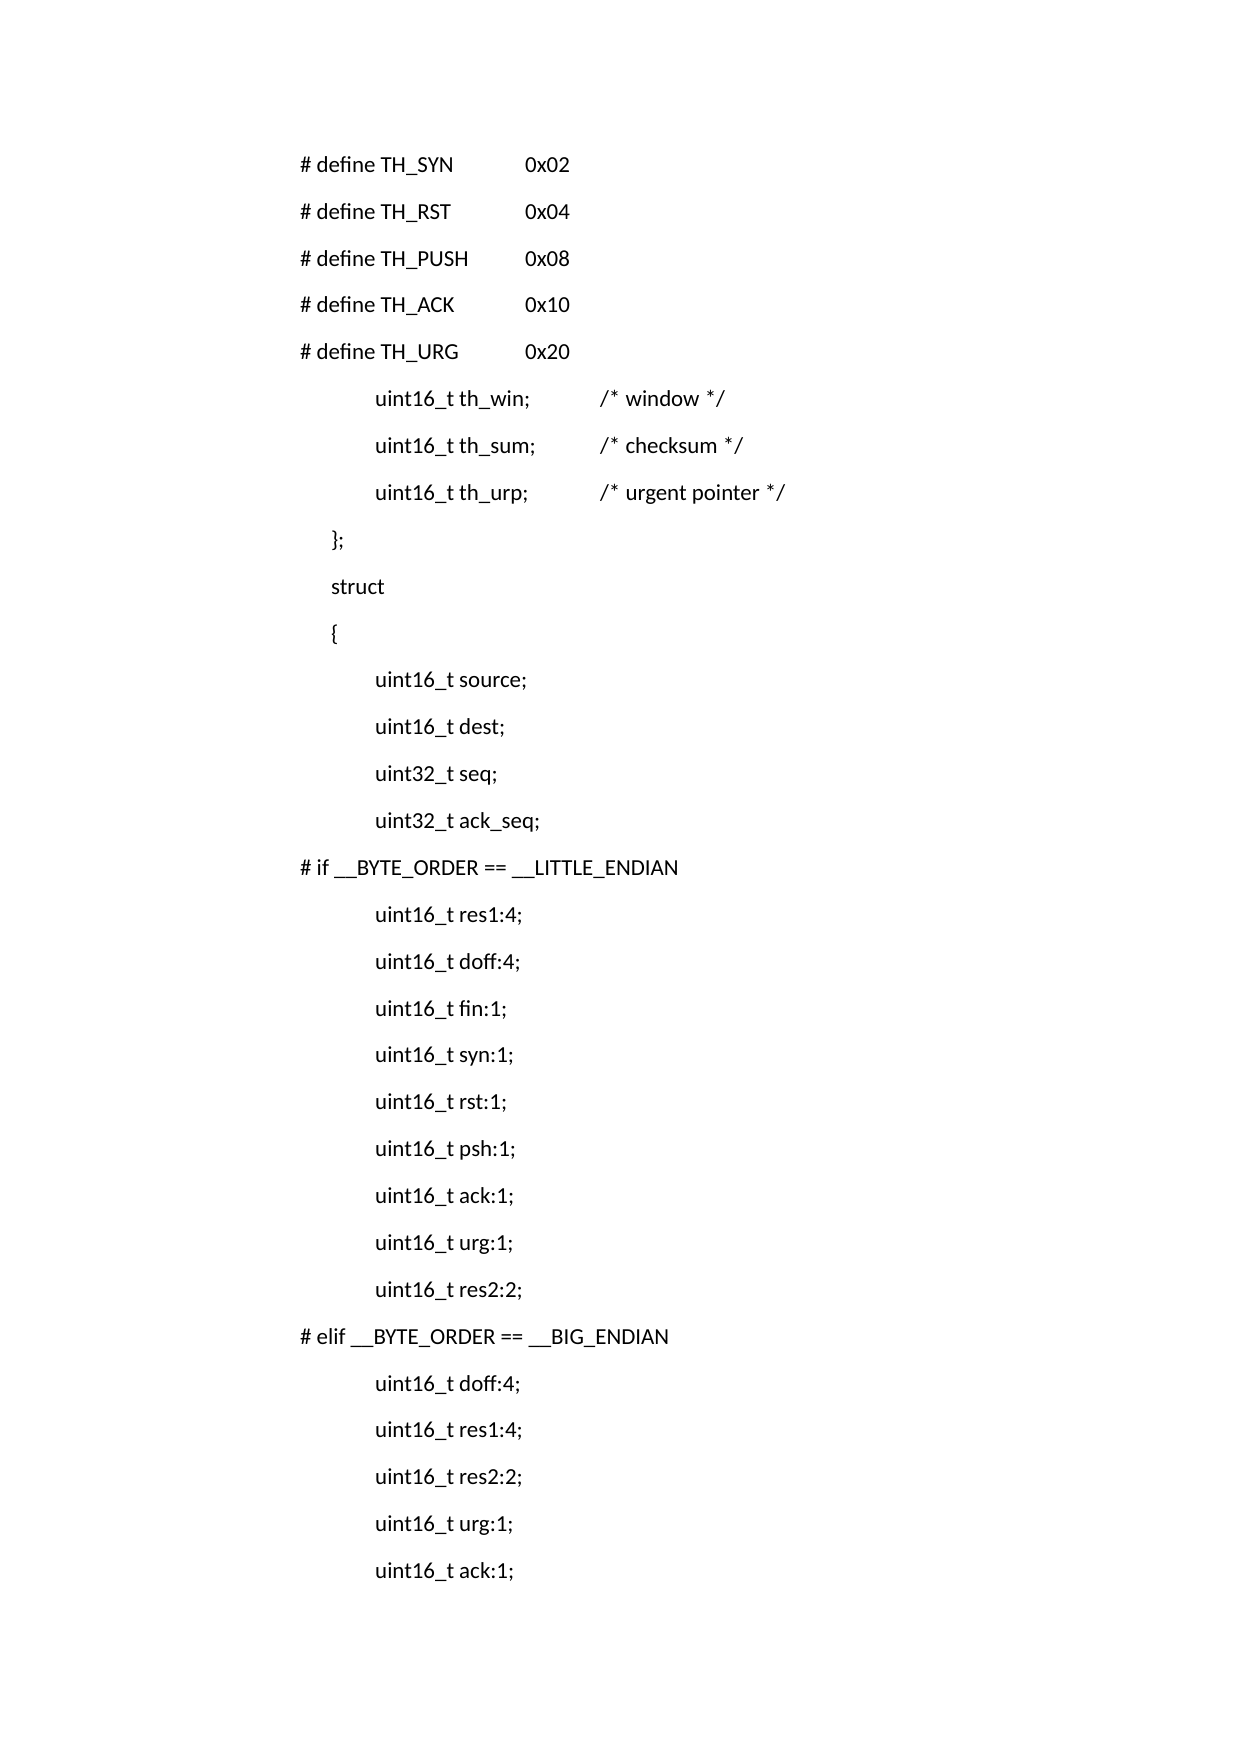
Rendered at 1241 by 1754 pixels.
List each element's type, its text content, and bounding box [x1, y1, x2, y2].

text # elif __BYTE_ORDER == __BIG_ENDIAN [150, 1322, 1090, 1350]
text uint16_t urg:1; [150, 1509, 1090, 1537]
text # define TH_SYN 0x02 [150, 150, 1090, 178]
text uint16_t psh:1; [150, 1134, 1090, 1162]
text uint16_t source; [150, 666, 1090, 694]
text uint16_t res1:4; [150, 1416, 1090, 1444]
text uint16_t doff:4; [150, 947, 1090, 975]
text # define TH_URG 0x20 [150, 337, 1090, 366]
text uint16_t th_win; /* window */ [150, 384, 1090, 412]
text uint16_t syn:1; [150, 1041, 1090, 1069]
text uint16_t rst:1; [150, 1087, 1090, 1116]
text uint16_t ack:1; [150, 1181, 1090, 1209]
text uint16_t res1:4; [150, 900, 1090, 928]
text uint16_t dest; [150, 712, 1090, 741]
text uint16_t ack:1; [150, 1556, 1090, 1584]
text # if __BYTE_ORDER == __LITTLE_ENDIAN [150, 853, 1090, 881]
text struct [150, 572, 1090, 600]
text { [150, 619, 1090, 647]
text # define TH_ACK 0x10 [150, 291, 1090, 319]
text uint16_t urg:1; [150, 1228, 1090, 1256]
text uint16_t fin:1; [150, 994, 1090, 1022]
text }; [150, 525, 1090, 553]
text uint16_t th_urp; /* urgent pointer */ [150, 478, 1090, 506]
text uint32_t ack_seq; [150, 806, 1090, 834]
text uint16_t th_sum; /* checksum */ [150, 431, 1090, 459]
text uint16_t doff:4; [150, 1369, 1090, 1397]
text uint16_t res2:2; [150, 1462, 1090, 1491]
text # define TH_RST 0x04 [150, 197, 1090, 225]
text # define TH_PUSH 0x08 [150, 244, 1090, 272]
text uint32_t seq; [150, 759, 1090, 787]
text uint16_t res2:2; [150, 1275, 1090, 1303]
